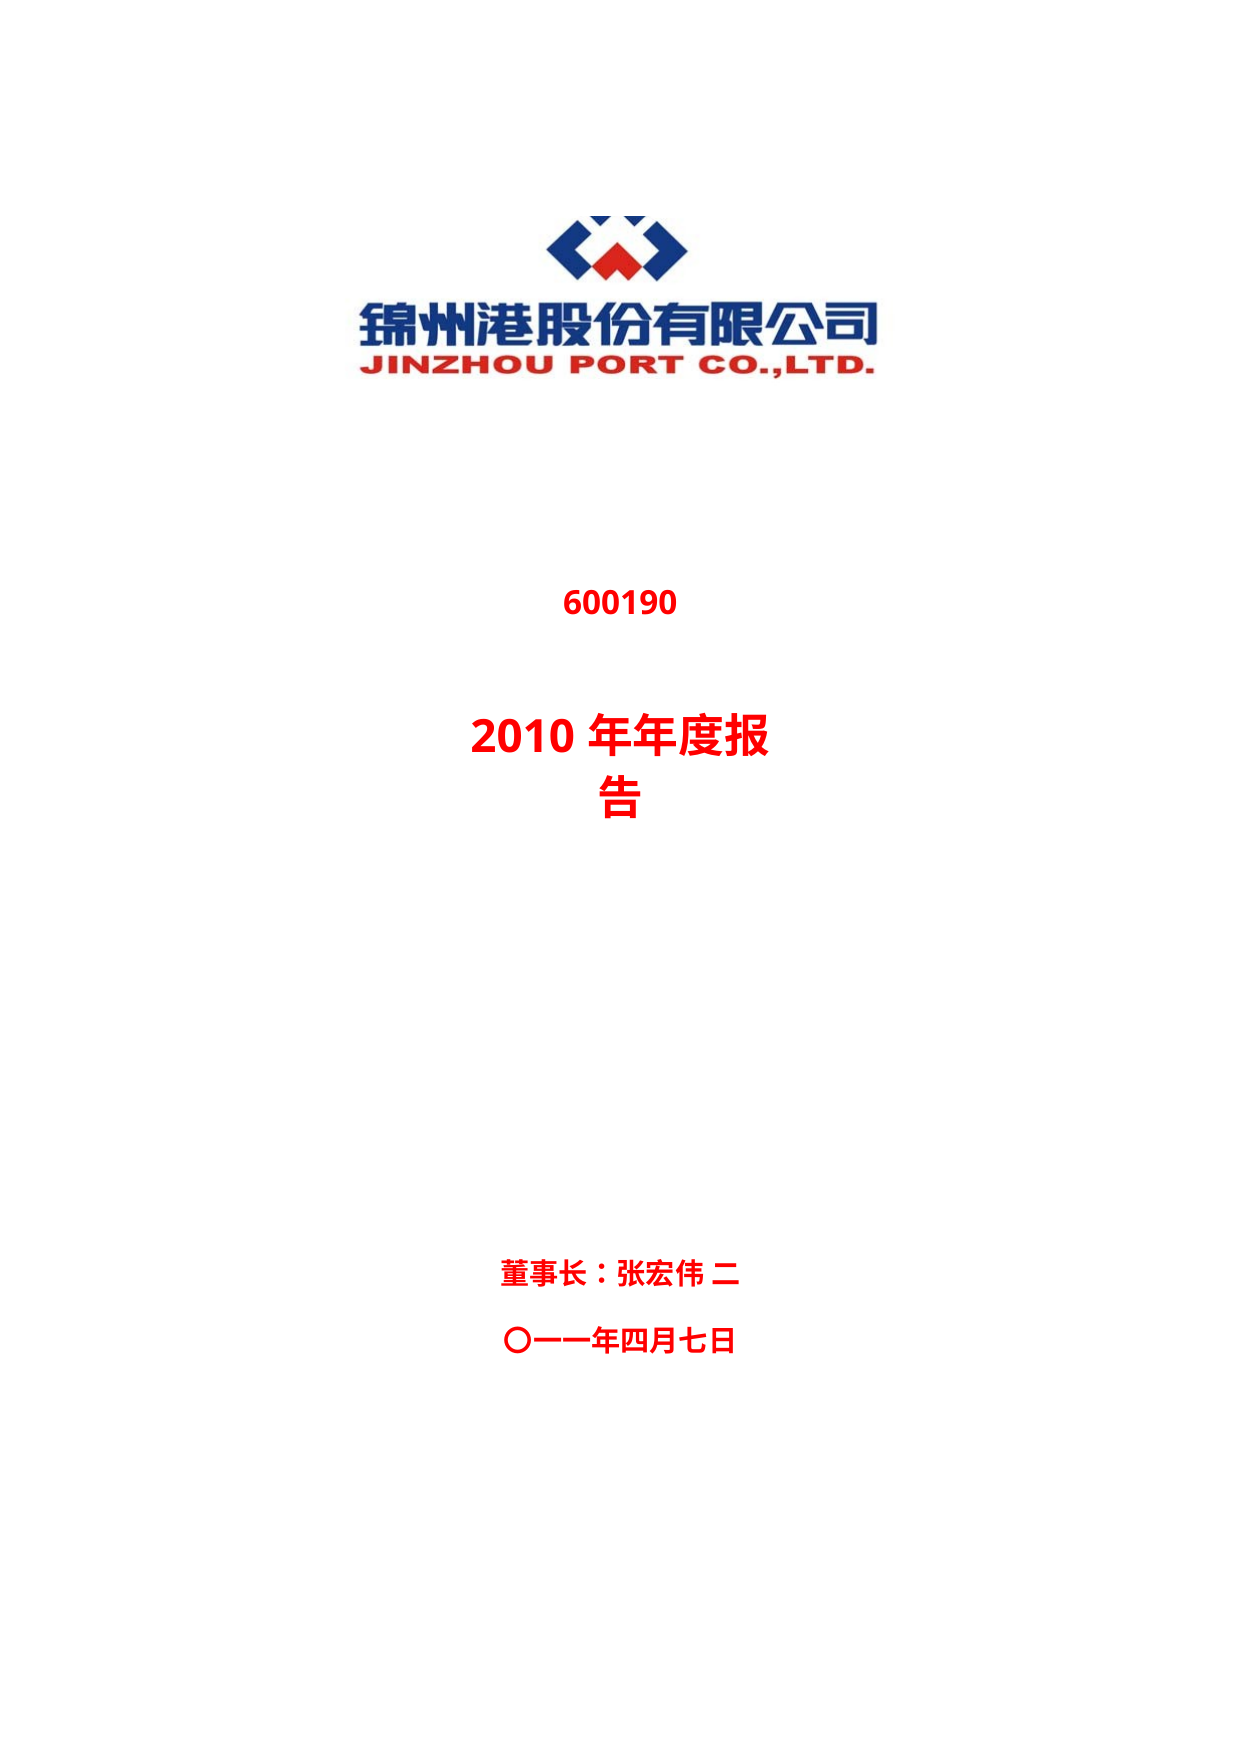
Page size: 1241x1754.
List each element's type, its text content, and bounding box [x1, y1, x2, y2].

picture [266, 216, 978, 397]
text 600190 [451, 578, 789, 624]
subtitle 董事长：张宏伟 二〇一一年四月七日 [488, 1253, 752, 1360]
text 2010 年年度报告 [451, 703, 789, 828]
